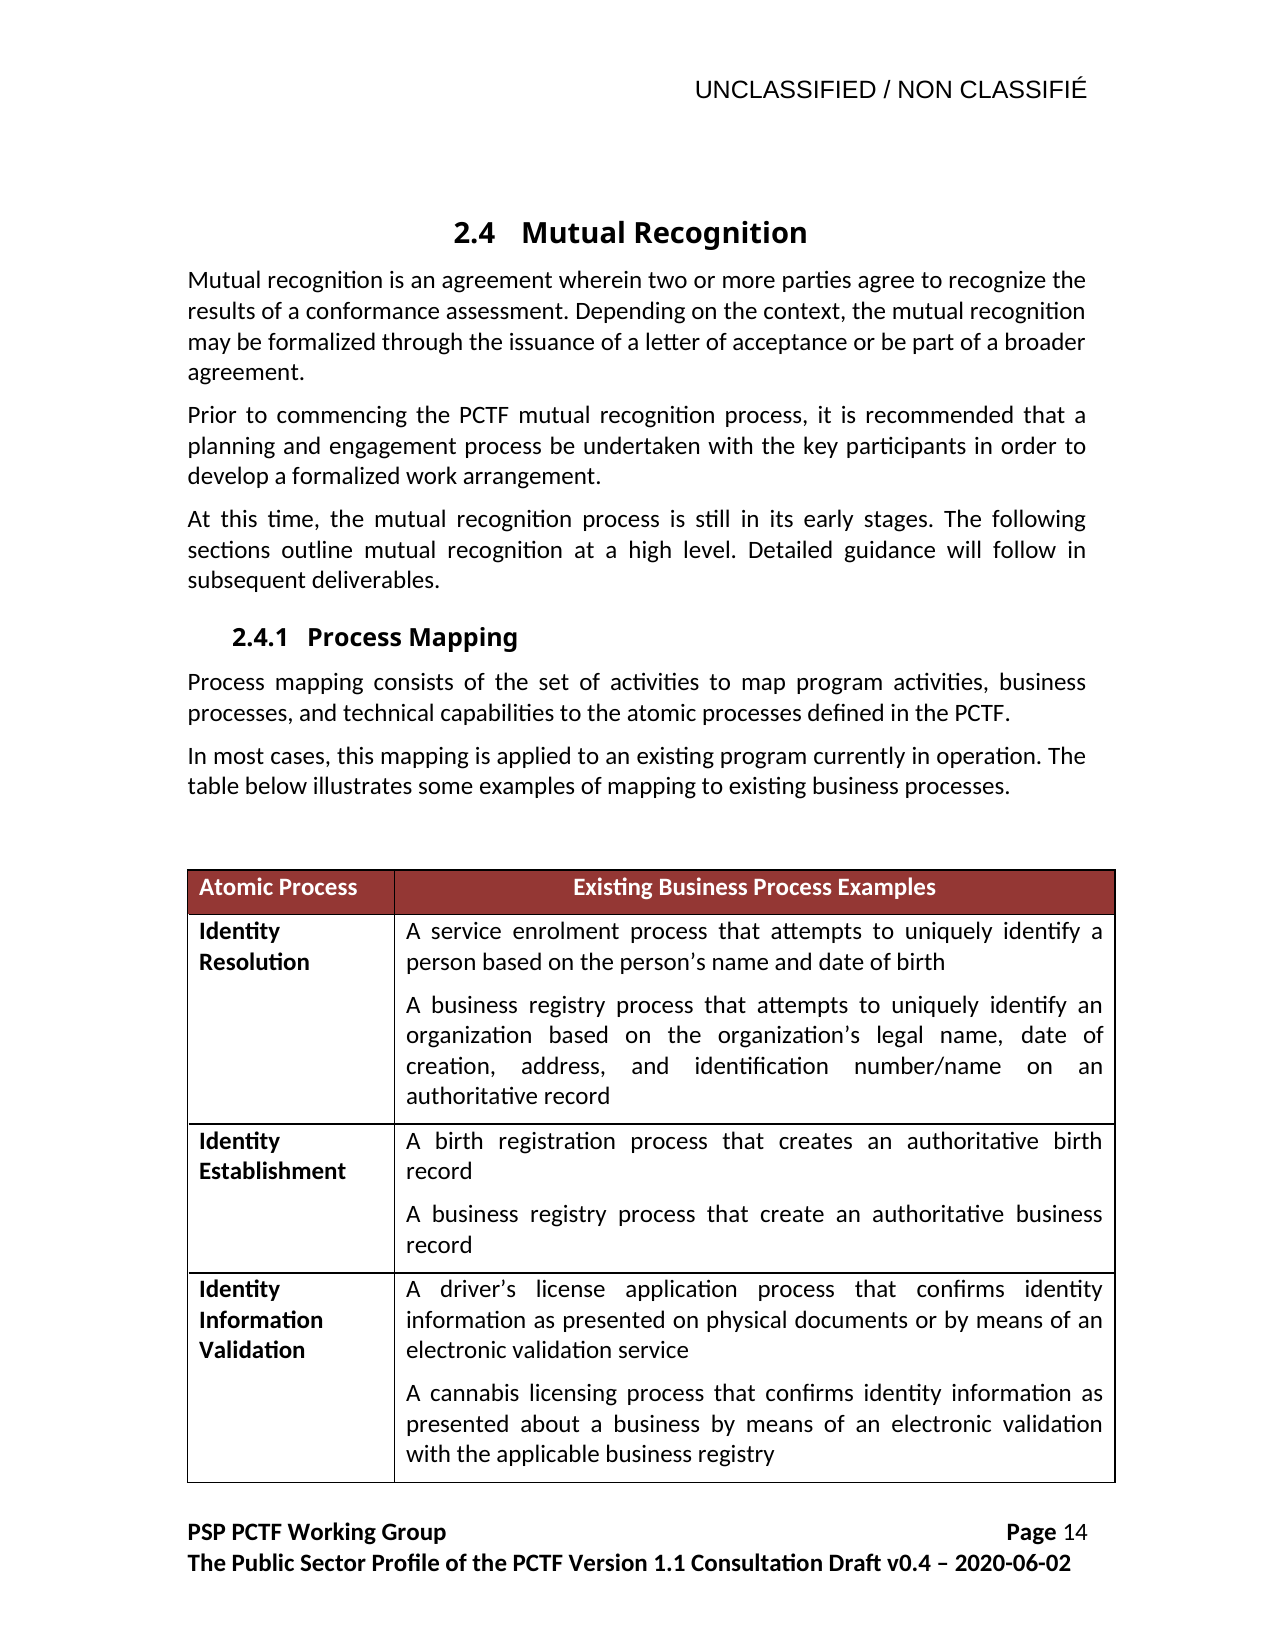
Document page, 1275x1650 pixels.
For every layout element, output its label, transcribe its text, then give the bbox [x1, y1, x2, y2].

text Mutual recognition is an agreement wherein two or more parties agree to recognize the results of a conformance assessment. Depending on the context, the mutual recognition may be formalized through the issuance of a letter of acceptance or be part of a broader agreement. [187, 265, 1087, 387]
table_cell A driver’s license application process that confirms identity information as presented on physical documents or by means of an electronic validation service A cannabis licensing process that confirms identity information as presented about a business by means of an electronic validation with the applicable business registry [395, 1274, 1114, 1482]
subtitle Process Mapping [232, 620, 1087, 654]
table_cell Identity Establishment [188, 1124, 394, 1272]
text In most cases, this mapping is applied to an existing program currently in operation. The table below illustrates some examples of mapping to existing business processes. [187, 740, 1087, 801]
subtitle Mutual Recognition [453, 212, 1087, 252]
table_cell A birth registration process that creates an authoritative birth record A business registry process that create an authoritative business record [395, 1125, 1114, 1272]
text Process mapping consists of the set of activities to map program activities, business processes, and technical capabilities to the atomic processes defined in the PCTF. [187, 666, 1087, 727]
table_header Existing Business Process Examples [395, 871, 1114, 914]
table_header Atomic Process [188, 871, 394, 914]
table_cell A service enrolment process that attempts to uniquely identify a person based on the person’s name and date of birth A business registry process that attempts to uniquely identify an organization based on the organization’s legal name, date of creation, address, and identification number/name on an authoritative record [395, 915, 1114, 1123]
table_cell Identity Information Validation [188, 1273, 394, 1482]
text Prior to commencing the PCTF mutual recognition process, it is recommended that a planning and engagement process be undertaken with the key participants in order to develop a formalized work arrangement. [187, 399, 1087, 491]
table_cell Identity Resolution [188, 915, 394, 1123]
text At this time, the mutual recognition process is still in its early stages. The following sections outline mutual recognition at a high level. Detailed guidance will follow in subsequent deliverables. [187, 503, 1087, 595]
